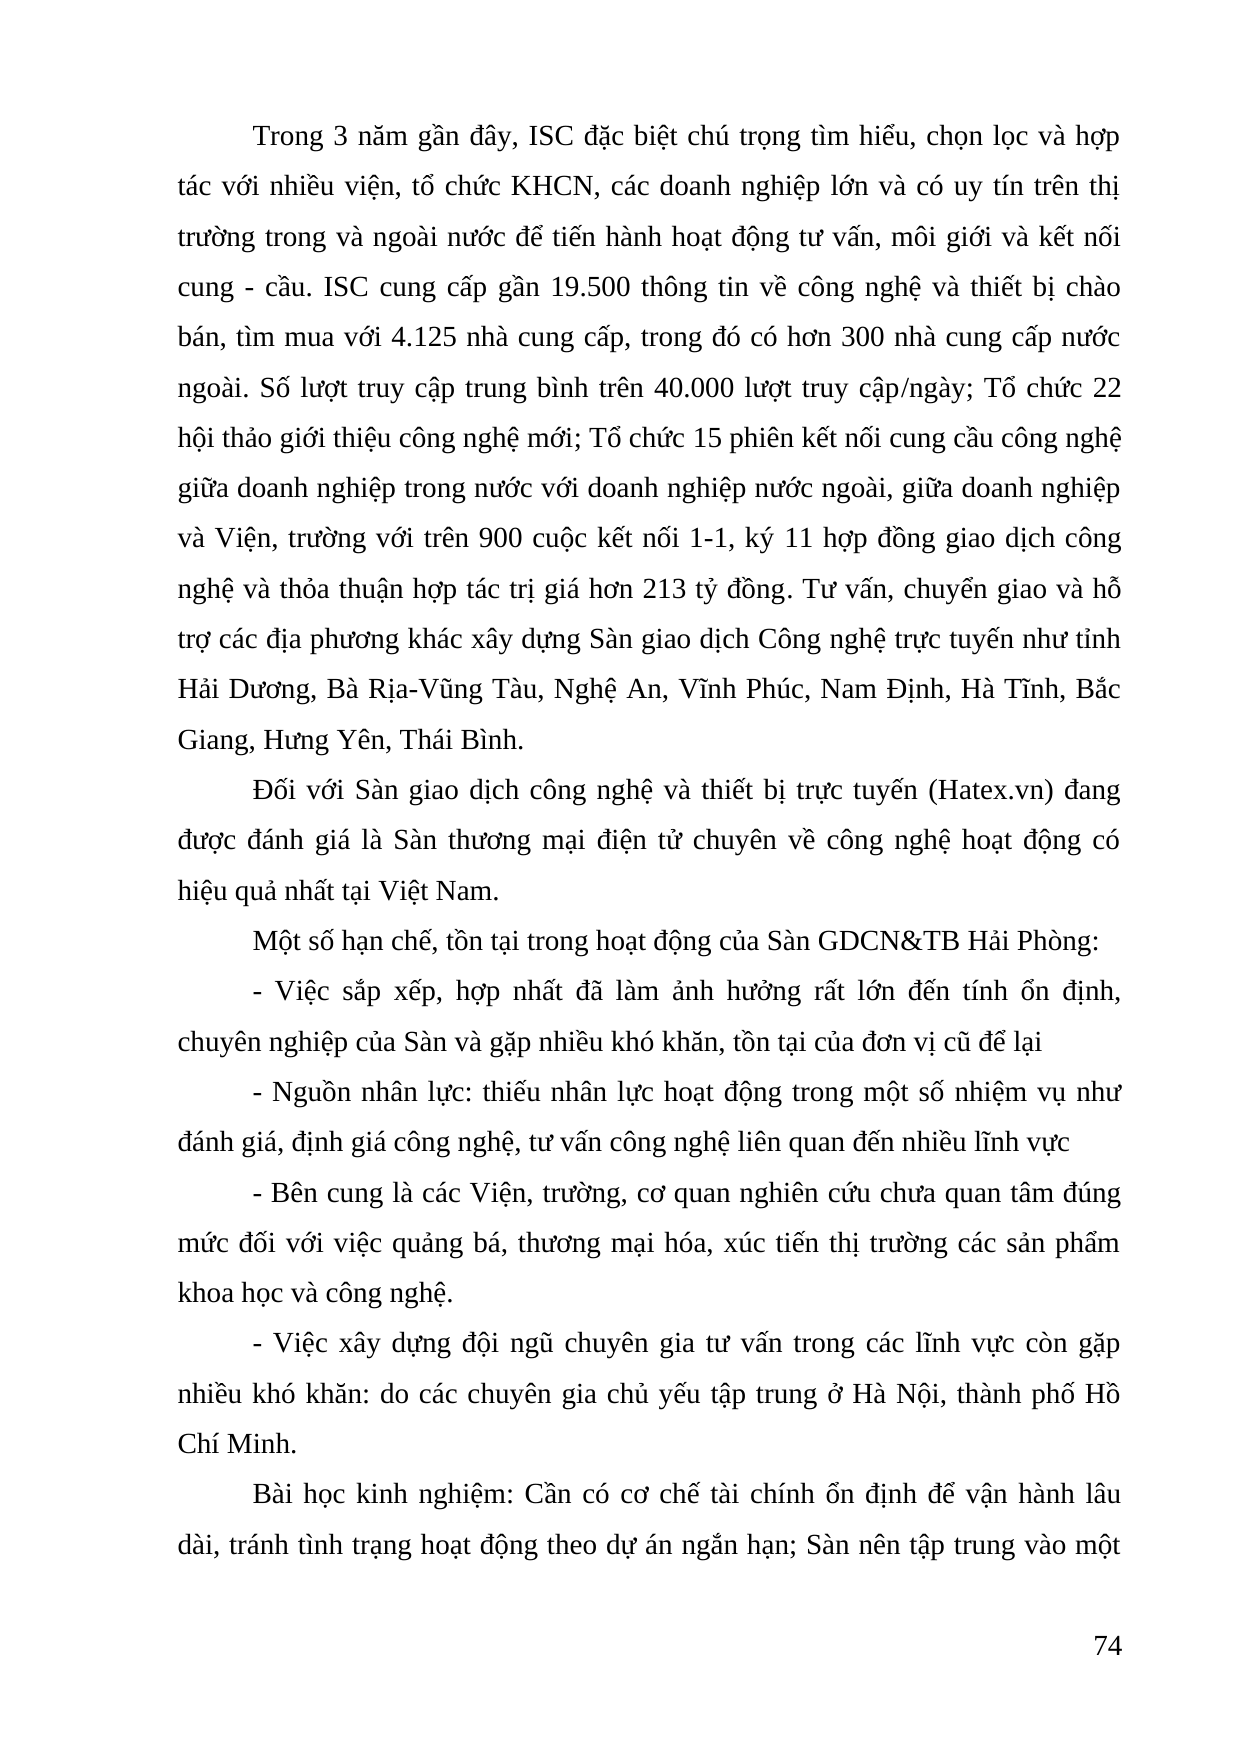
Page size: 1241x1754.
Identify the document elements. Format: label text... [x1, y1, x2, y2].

text Một số hạn chế, tồn tại trong hoạt động của Sàn GDCN&TB Hải Phòng: [177, 923, 1122, 957]
text - Việc xây dựng đội ngũ chuyên gia tư vấn trong các lĩnh vực còn gặp nhiều khó khăn: do các chuyên gia chủ yếu tập trung ở Hà Nội, thành phố Hồ Chí Minh. [177, 1326, 1122, 1460]
text - Việc sắp xếp, hợp nhất đã làm ảnh hưởng rất lớn đến tính ổn định, chuyên nghiệp của Sàn và gặp nhiều khó khăn, tồn tại của đơn vị cũ để lại [177, 973, 1122, 1057]
text - Bên cung là các Viện, trường, cơ quan nghiên cứu chưa quan tâm đúng mức đối với việc quảng bá, thương mại hóa, xúc tiến thị trường các sản phẩm khoa học và công nghệ. [177, 1175, 1122, 1309]
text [177, 1477, 1122, 1560]
text Trong 3 năm gần đây, ISC đặc biệt chú trọng tìm hiểu, chọn lọc và hợp tác với nhiều viện, tổ chức KHCN, các doanh nghiệp lớn và có uy tín trên thị trường trong và ngoài nước để tiến hành hoạt động tư vấn, môi giới và kết nối cung - cầu. ISC cung cấp gần 19.500 thông tin về công nghệ và thiết bị chào bán, tìm mua với 4.125 nhà cung cấp, trong đó có hơn 300 nhà cung cấp nước ngoài. Số lượt truy cập trung bình trên 40.000 lượt truy cập/ngày; Tổ chức 22 hội thảo giới thiệu công nghệ mới; Tổ chức 15 phiên kết nối cung cầu công nghệ giữa doanh nghiệp trong nước với doanh nghiệp nước ngoài, giữa doanh nghiệp và Viện, trường với trên 900 cuộc kết nối 1-1, ký 11 hợp đồng giao dịch công nghệ và thỏa thuận hợp tác trị giá hơn 213 tỷ đồng. Tư vấn, chuyển giao và hỗ trợ các địa phương khác xây dựng Sàn giao dịch Công nghệ trực tuyến như tỉnh Hải Dương, Bà Rịa-Vũng Tàu, Nghệ An, Vĩnh Phúc, Nam Định, Hà Tĩnh, Bắc Giang, Hưng Yên, Thái Bình. [177, 118, 1122, 755]
text Đối với Sàn giao dịch công nghệ và thiết bị trực tuyến (Hatex.vn) đang được đánh giá là Sàn thương mại điện tử chuyên về công nghệ hoạt động có hiệu quả nhất tại Việt Nam. [177, 772, 1122, 906]
text - Nguồn nhân lực: thiếu nhân lực hoạt động trong một số nhiệm vụ như đánh giá, định giá công nghệ, tư vấn công nghệ liên quan đến nhiều lĩnh vực [177, 1074, 1122, 1158]
